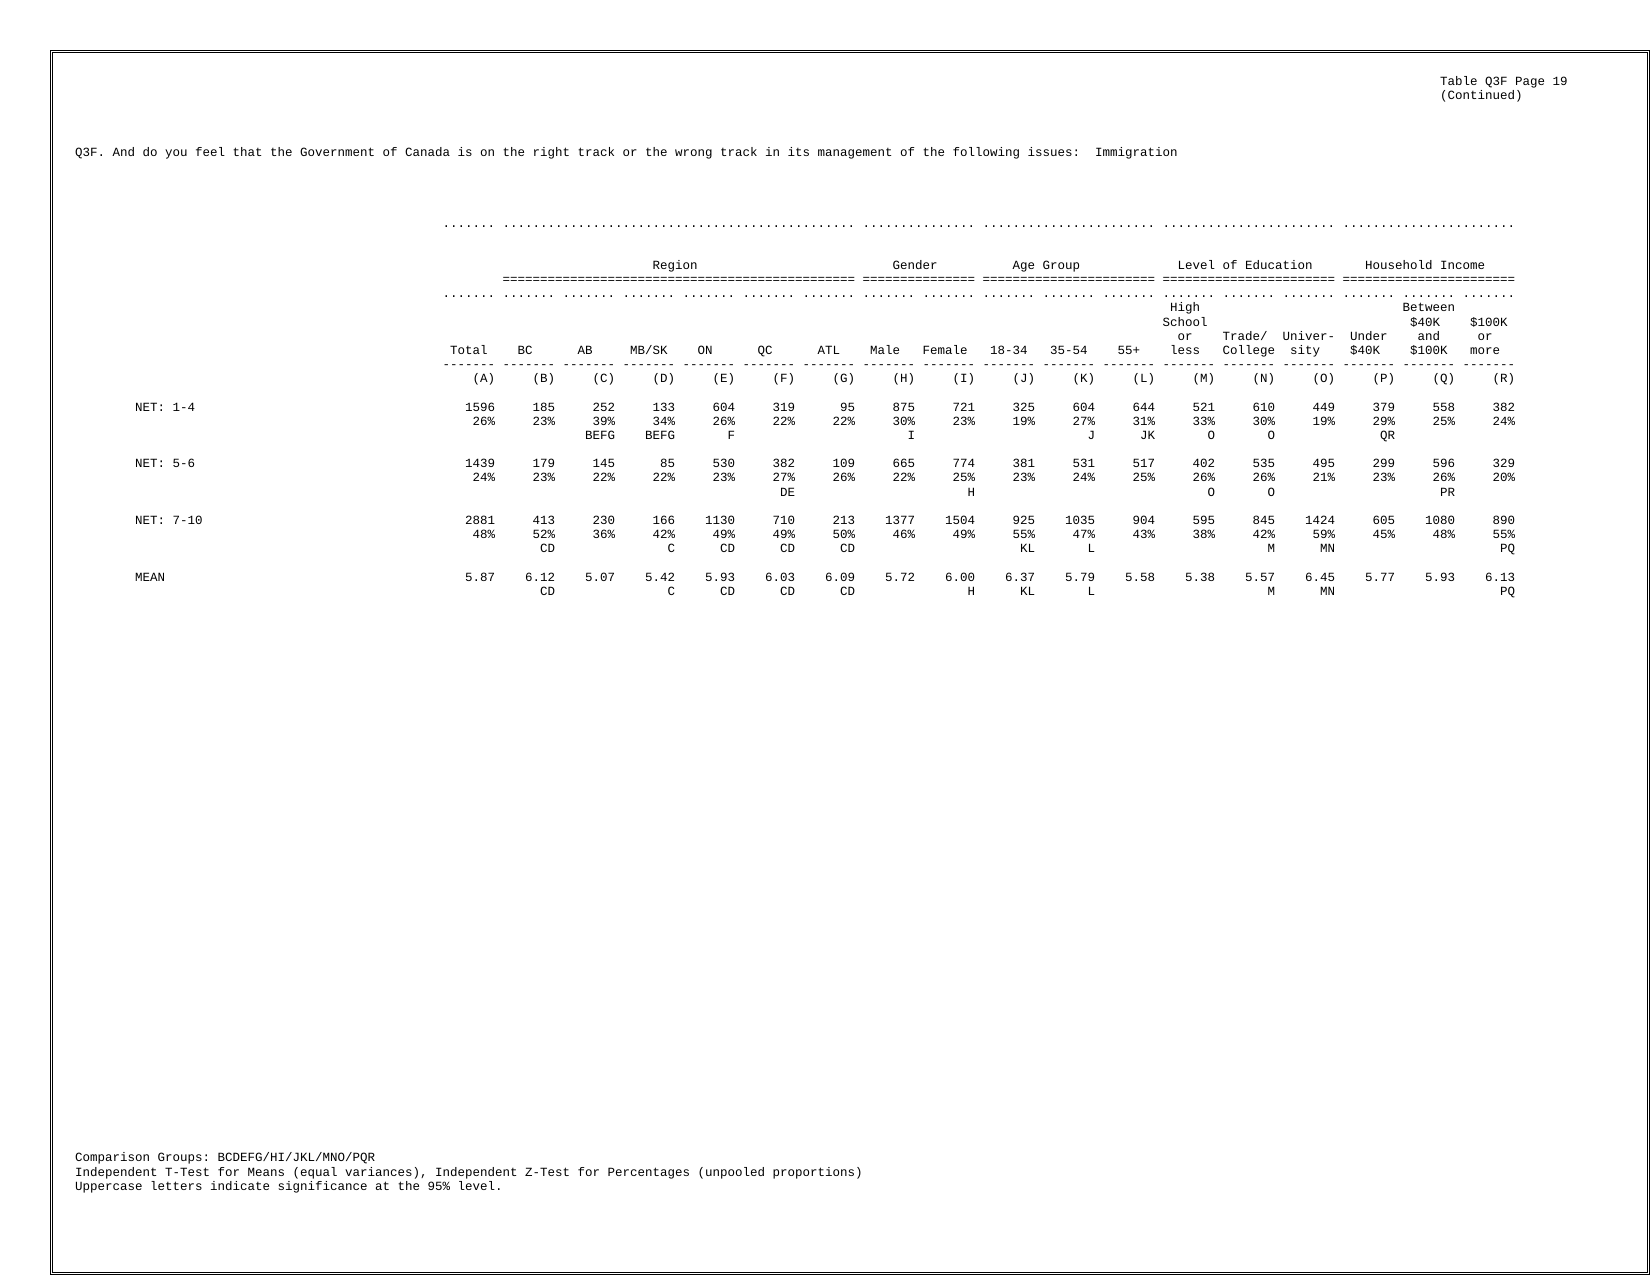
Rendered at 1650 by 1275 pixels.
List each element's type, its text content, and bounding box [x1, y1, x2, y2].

text ....... ............................................... ............... ....................... ....................... ....................... [75, 217, 1647, 231]
text 24% 23% 22% 22% 23% 27% 26% 22% 25% 23% 24% 25% 26% 26% 21% 23% 26% 20% [75, 471, 1647, 486]
text Total BC AB MB/SK ON QC ATL Male Female 18-34 35-54 55+ less College sity $40K $100K more [75, 344, 1647, 358]
text CD C CD CD CD KL L M MN PQ [75, 542, 1647, 556]
text High Between [75, 301, 1647, 316]
text =============================================== =============== ======================= ======================= ======================= [75, 273, 1647, 287]
text BEFG BEFG F I J JK O O QR [75, 429, 1647, 443]
text Uppercase letters indicate significance at the 95% level. [75, 1180, 1647, 1194]
text DE H O O PR [75, 486, 1647, 500]
text Region Gender Age Group Level of Education Household Income [75, 259, 1647, 273]
text 48% 52% 36% 42% 49% 49% 50% 46% 49% 55% 47% 43% 38% 42% 59% 45% 48% 55% [75, 528, 1647, 542]
text Q3F. And do you feel that the Government of Canada is on the right track or the wrong track in its management of the following issues: Immigration [75, 146, 1647, 160]
text 26% 23% 39% 34% 26% 22% 22% 30% 23% 19% 27% 31% 33% 30% 19% 29% 25% 24% [75, 415, 1647, 429]
text NET: 5-6 1439 179 145 85 530 382 109 665 774 381 531 517 402 535 495 299 596 329 [75, 457, 1647, 471]
text MEAN 5.87 6.12 5.07 5.42 5.93 6.03 6.09 5.72 6.00 6.37 5.79 5.58 5.38 5.57 6.45 5.77 5.93 6.13 [75, 571, 1647, 585]
text ....... ....... ....... ....... ....... ....... ....... ....... ....... ....... ....... ....... ....... ....... ....... ....... ....... ....... [75, 287, 1647, 301]
text NET: 1-4 1596 185 252 133 604 319 95 875 721 325 604 644 521 610 449 379 558 382 [75, 401, 1647, 415]
text (Continued) [75, 89, 1647, 103]
text School $40K $100K [75, 316, 1647, 330]
text CD C CD CD CD H KL L M MN PQ [75, 585, 1647, 599]
text NET: 7-10 2881 413 230 166 1130 710 213 1377 1504 925 1035 904 595 845 1424 605 1080 890 [75, 514, 1647, 528]
text ------- ------- ------- ------- ------- ------- ------- ------- ------- ------- ------- ------- ------- ------- ------- ------- ------- ------- [75, 358, 1647, 372]
text (A) (B) (C) (D) (E) (F) (G) (H) (I) (J) (K) (L) (M) (N) (O) (P) (Q) (R) [75, 372, 1647, 386]
text or Trade/ Univer- Under and or [75, 330, 1647, 344]
text Comparison Groups: BCDEFG/HI/JKL/MNO/PQR [75, 1151, 1647, 1166]
text Independent T-Test for Means (equal variances), Independent Z-Test for Percentages (unpooled proportions) [75, 1166, 1647, 1180]
text Table Q3F Page 19 [75, 75, 1647, 89]
